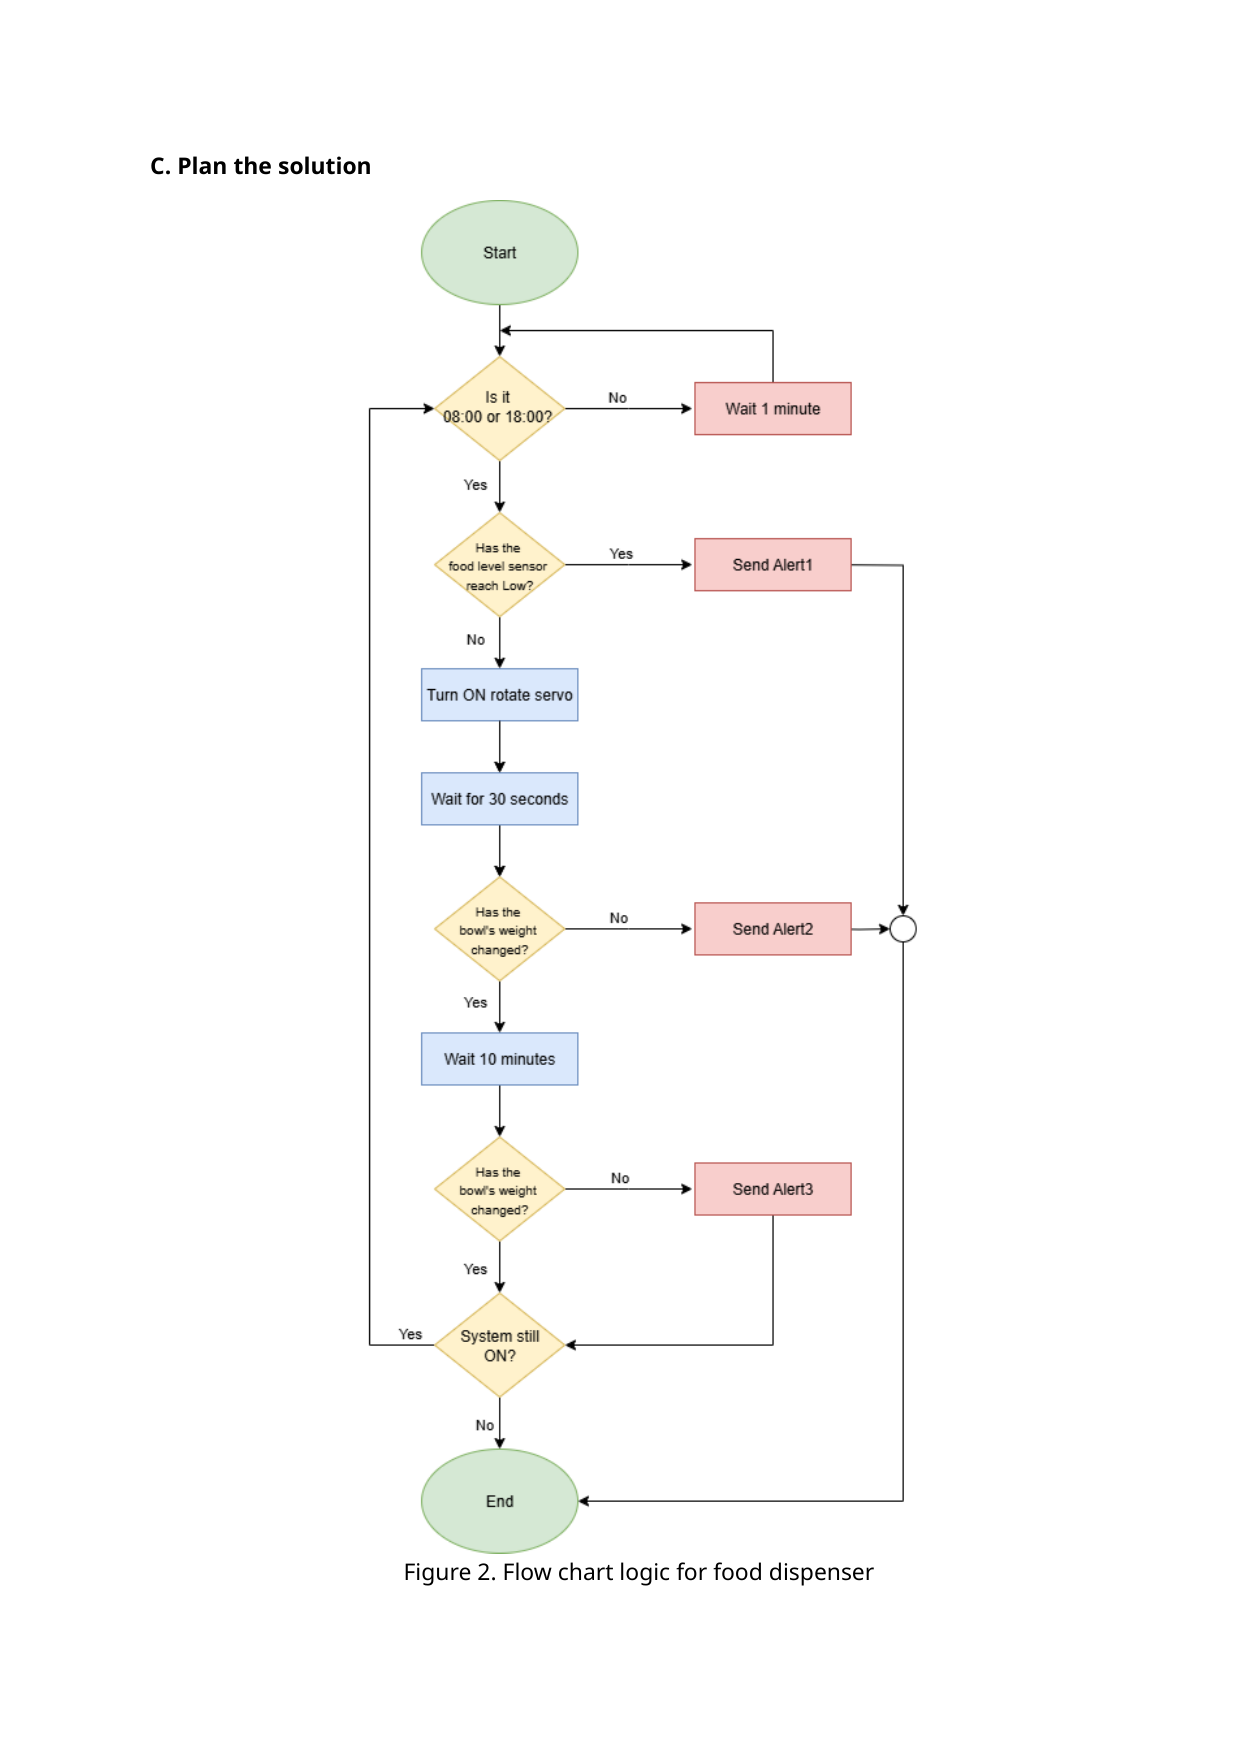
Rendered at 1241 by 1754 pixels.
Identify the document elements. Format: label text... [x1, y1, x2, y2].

picture [361, 200, 917, 1554]
list Figure 2. Flow chart logic for food dispenser [187, 1556, 1090, 1587]
text C. Plan the solution [150, 150, 1090, 181]
